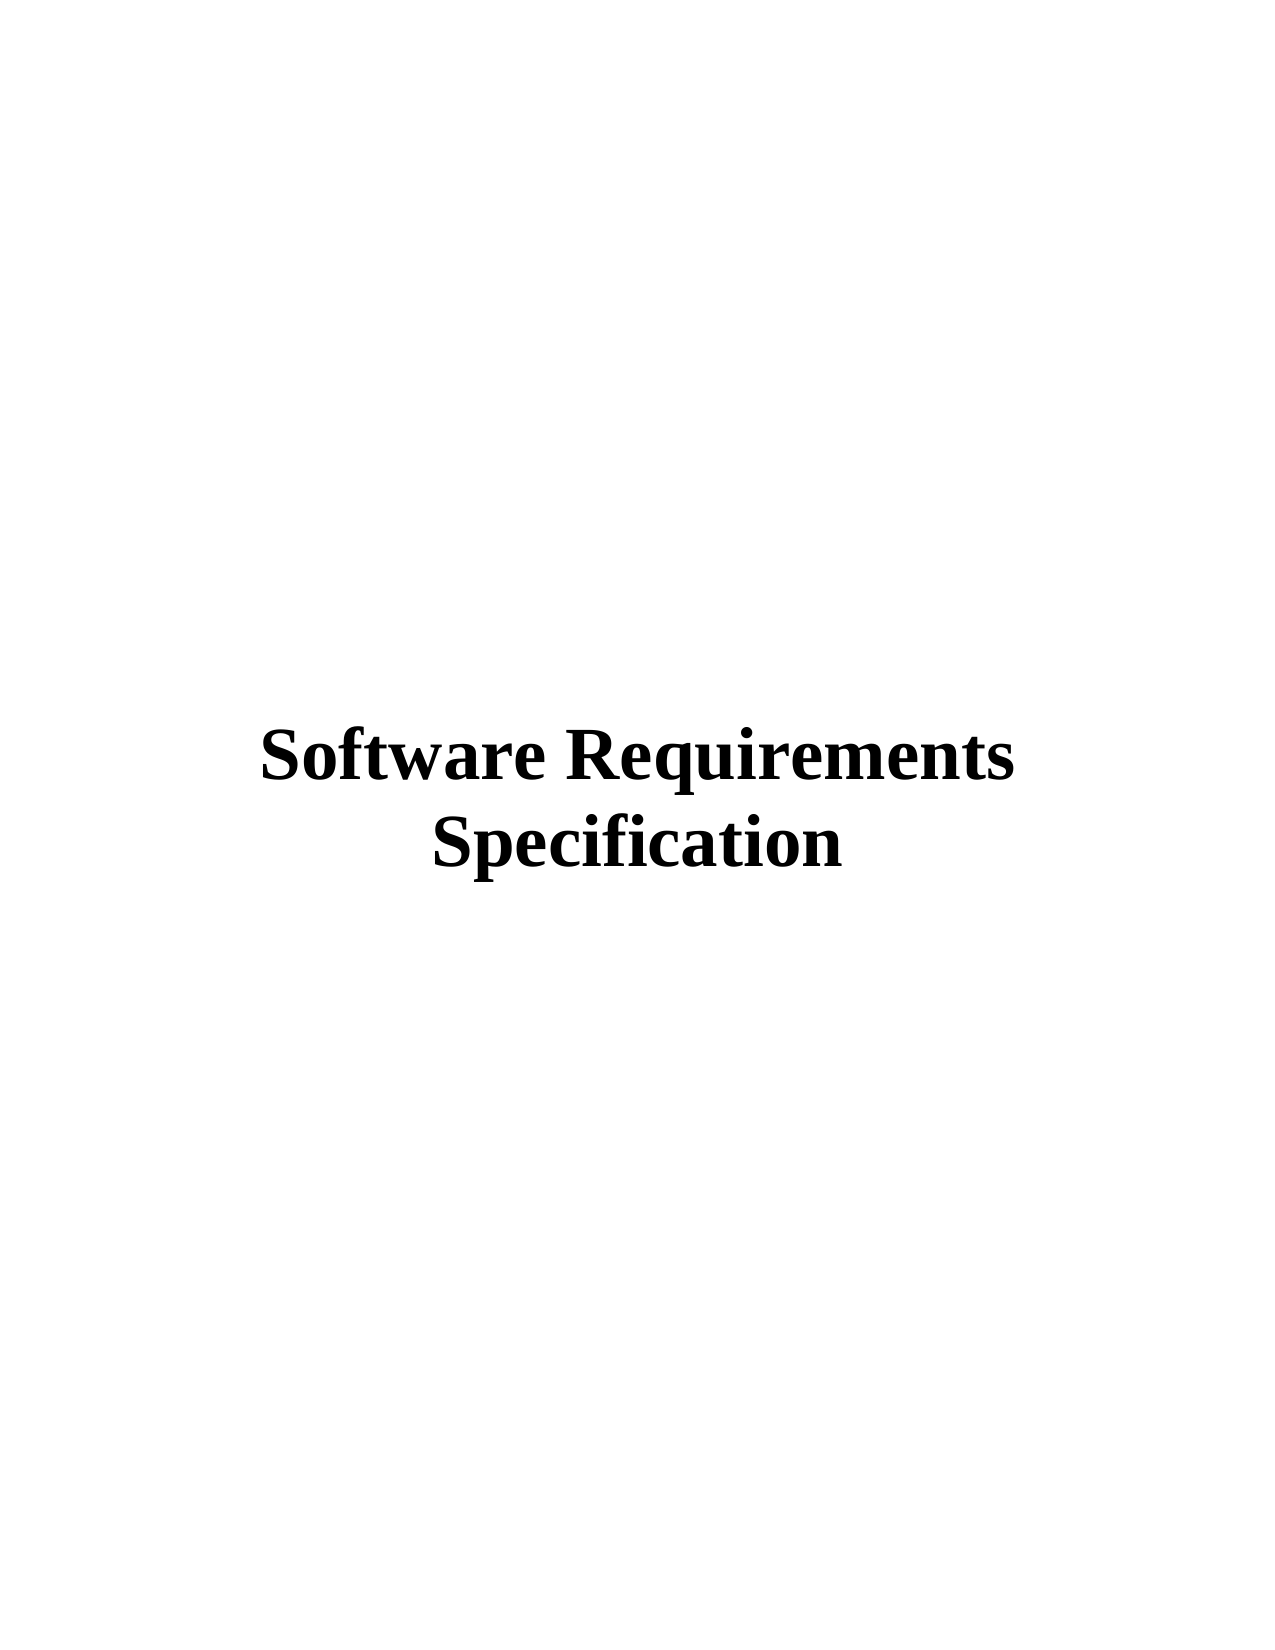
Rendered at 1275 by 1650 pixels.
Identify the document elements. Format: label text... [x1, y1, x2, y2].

text Software Requirements Specification [150, 710, 431, 882]
text Software Requirements Specification [844, 710, 1125, 882]
